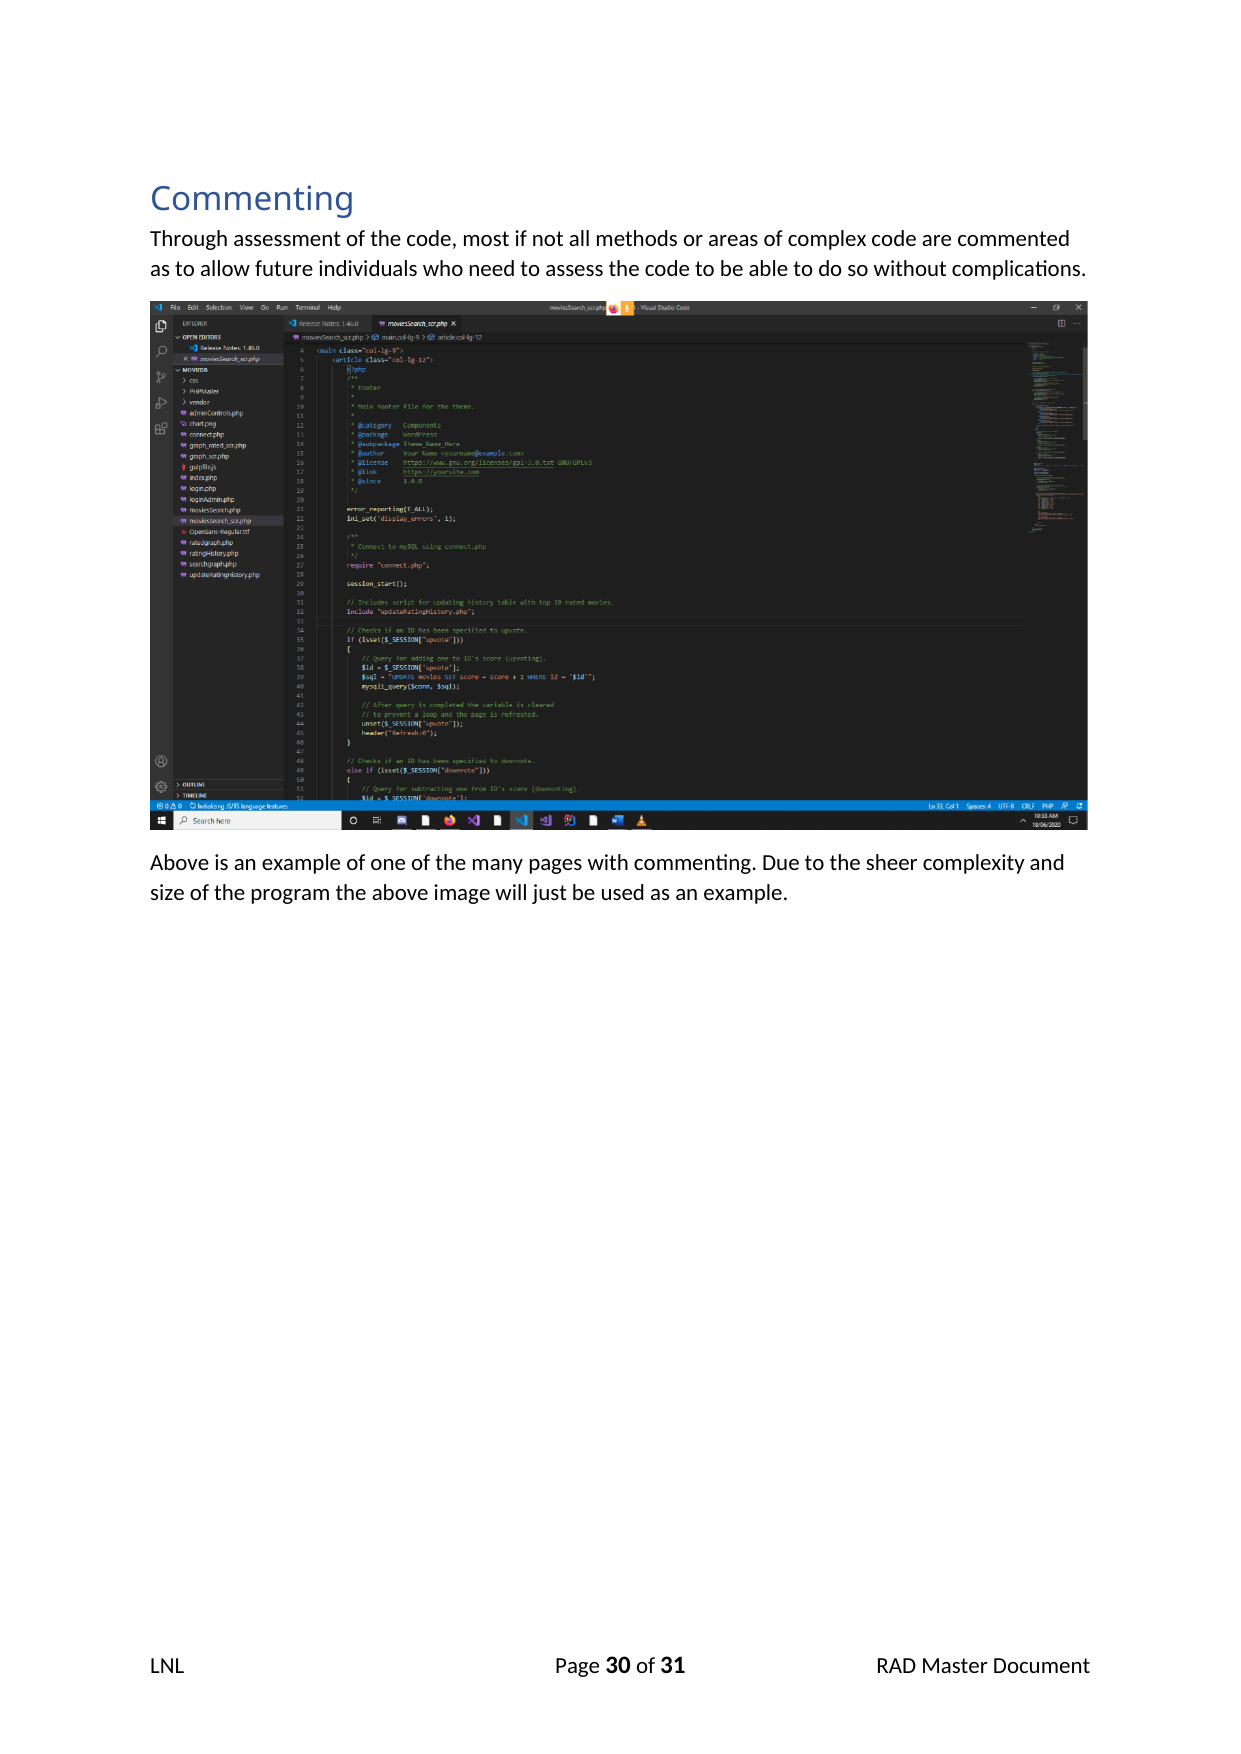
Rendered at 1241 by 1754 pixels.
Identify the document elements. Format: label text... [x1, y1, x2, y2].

text Above is an example of one of the many pages with commenting. Due to the sheer complexity and size of the program the above image will just be used as an example. [150, 848, 1090, 906]
text Commenting [150, 175, 1090, 220]
picture [150, 301, 1088, 830]
text Through assessment of the code, most if not all methods or areas of complex code are commented as to allow future individuals who need to assess the code to be able to do so without complications. [150, 224, 1090, 282]
